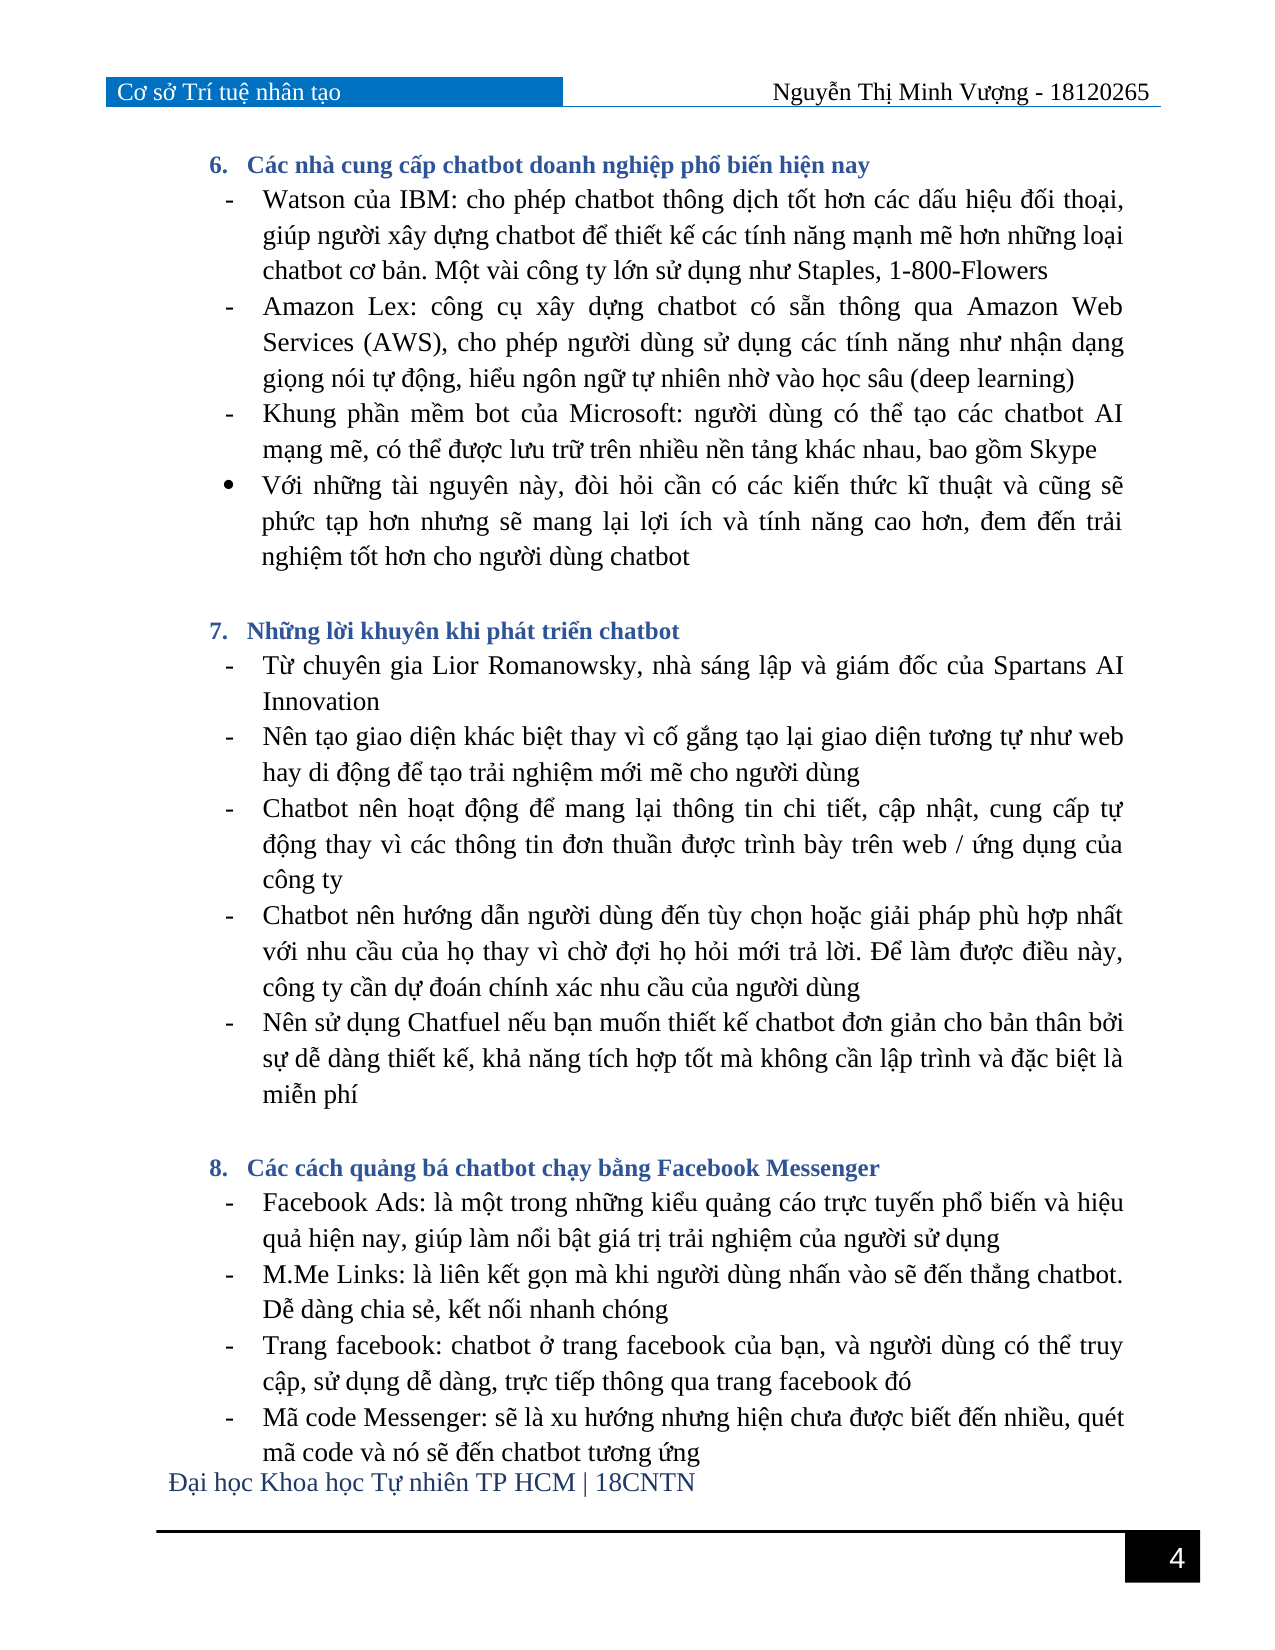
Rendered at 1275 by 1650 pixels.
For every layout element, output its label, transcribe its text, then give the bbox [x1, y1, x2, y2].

list M.Me Links: là liên kết gọn mà khi người dùng nhấn vào sẽ đến thẳng chatbot. Dễ dàng chia sẻ, kết nối nhanh chóng [225, 1258, 1125, 1325]
list Với những tài nguyên này, đòi hỏi cần có các kiến thức kĩ thuật và cũng sẽ phức tạp hơn nhưng sẽ mang lại lợi ích và tính năng cao hơn, đem đến trải nghiệm tốt hơn cho người dùng chatbot [224, 469, 1125, 572]
list Amazon Lex: công cụ xây dựng chatbot có sẵn thông qua Amazon Web Services (AWS), cho phép người dùng sử dụng các tính năng như nhận dạng giọng nói tự động, hiểu ngôn ngữ tự nhiên nhờ vào học sâu (deep learning) [225, 290, 1125, 393]
subtitle Các nhà cung cấp chatbot doanh nghiệp phổ biến hiện nay [209, 150, 1125, 179]
subtitle Các cách quảng bá chatbot chạy bằng Facebook Messenger [209, 1153, 1125, 1182]
list Mã code Messenger: sẽ là xu hướng nhưng hiện chưa được biết đến nhiều, quét mã code và nó sẽ đến chatbot tương ứng [225, 1401, 1125, 1468]
list Nên sử dụng Chatfuel nếu bạn muốn thiết kế chatbot đơn giản cho bản thân bởi sự dễ dàng thiết kế, khả năng tích hợp tốt mà không cần lập trình và đặc biệt là miễn phí [225, 1006, 1125, 1109]
list Nên tạo giao diện khác biệt thay vì cố gắng tạo lại giao diện tương tự như web hay di động để tạo trải nghiệm mới mẽ cho người dùng [225, 721, 1125, 787]
list Chatbot nên hướng dẫn người dùng đến tùy chọn hoặc giải pháp phù hợp nhất với nhu cầu của họ thay vì chờ đợi họ hỏi mới trả lời. Để làm được điều này, công ty cần dự đoán chính xác nhu cầu của người dùng [225, 899, 1125, 1002]
list Từ chuyên gia Lior Romanowsky, nhà sáng lập và giám đốc của Spartans AI Innovation [225, 649, 1125, 716]
list Khung phần mềm bot của Microsoft: người dùng có thể tạo các chatbot AI mạng mẽ, có thể được lưu trữ trên nhiều nền tảng khác nhau, bao gồm Skype [225, 397, 1125, 464]
list Chatbot nên hoạt động để mang lại thông tin chi tiết, cập nhật, cung cấp tự động thay vì các thông tin đơn thuần được trình bày trên web / ứng dụng của công ty [225, 792, 1125, 894]
subtitle Những lời khuyên khi phát triển chatbot [209, 616, 1125, 645]
list Facebook Ads: là một trong những kiểu quảng cáo trực tuyến phổ biến và hiệu quả hiện nay, giúp làm nổi bật giá trị trải nghiệm của người sử dụng [225, 1186, 1125, 1253]
list Trang facebook: chatbot ở trang facebook của bạn, và người dùng có thể truy cập, sử dụng dễ dàng, trực tiếp thông qua trang facebook đó [225, 1329, 1125, 1396]
list Watson của IBM: cho phép chatbot thông dịch tốt hơn các dấu hiệu đối thoại, giúp người xây dựng chatbot để thiết kế các tính năng mạnh mẽ hơn những loại chatbot cơ bản. Một vài công ty lớn sử dụng như Staples, 1-800-Flowers [225, 183, 1125, 286]
